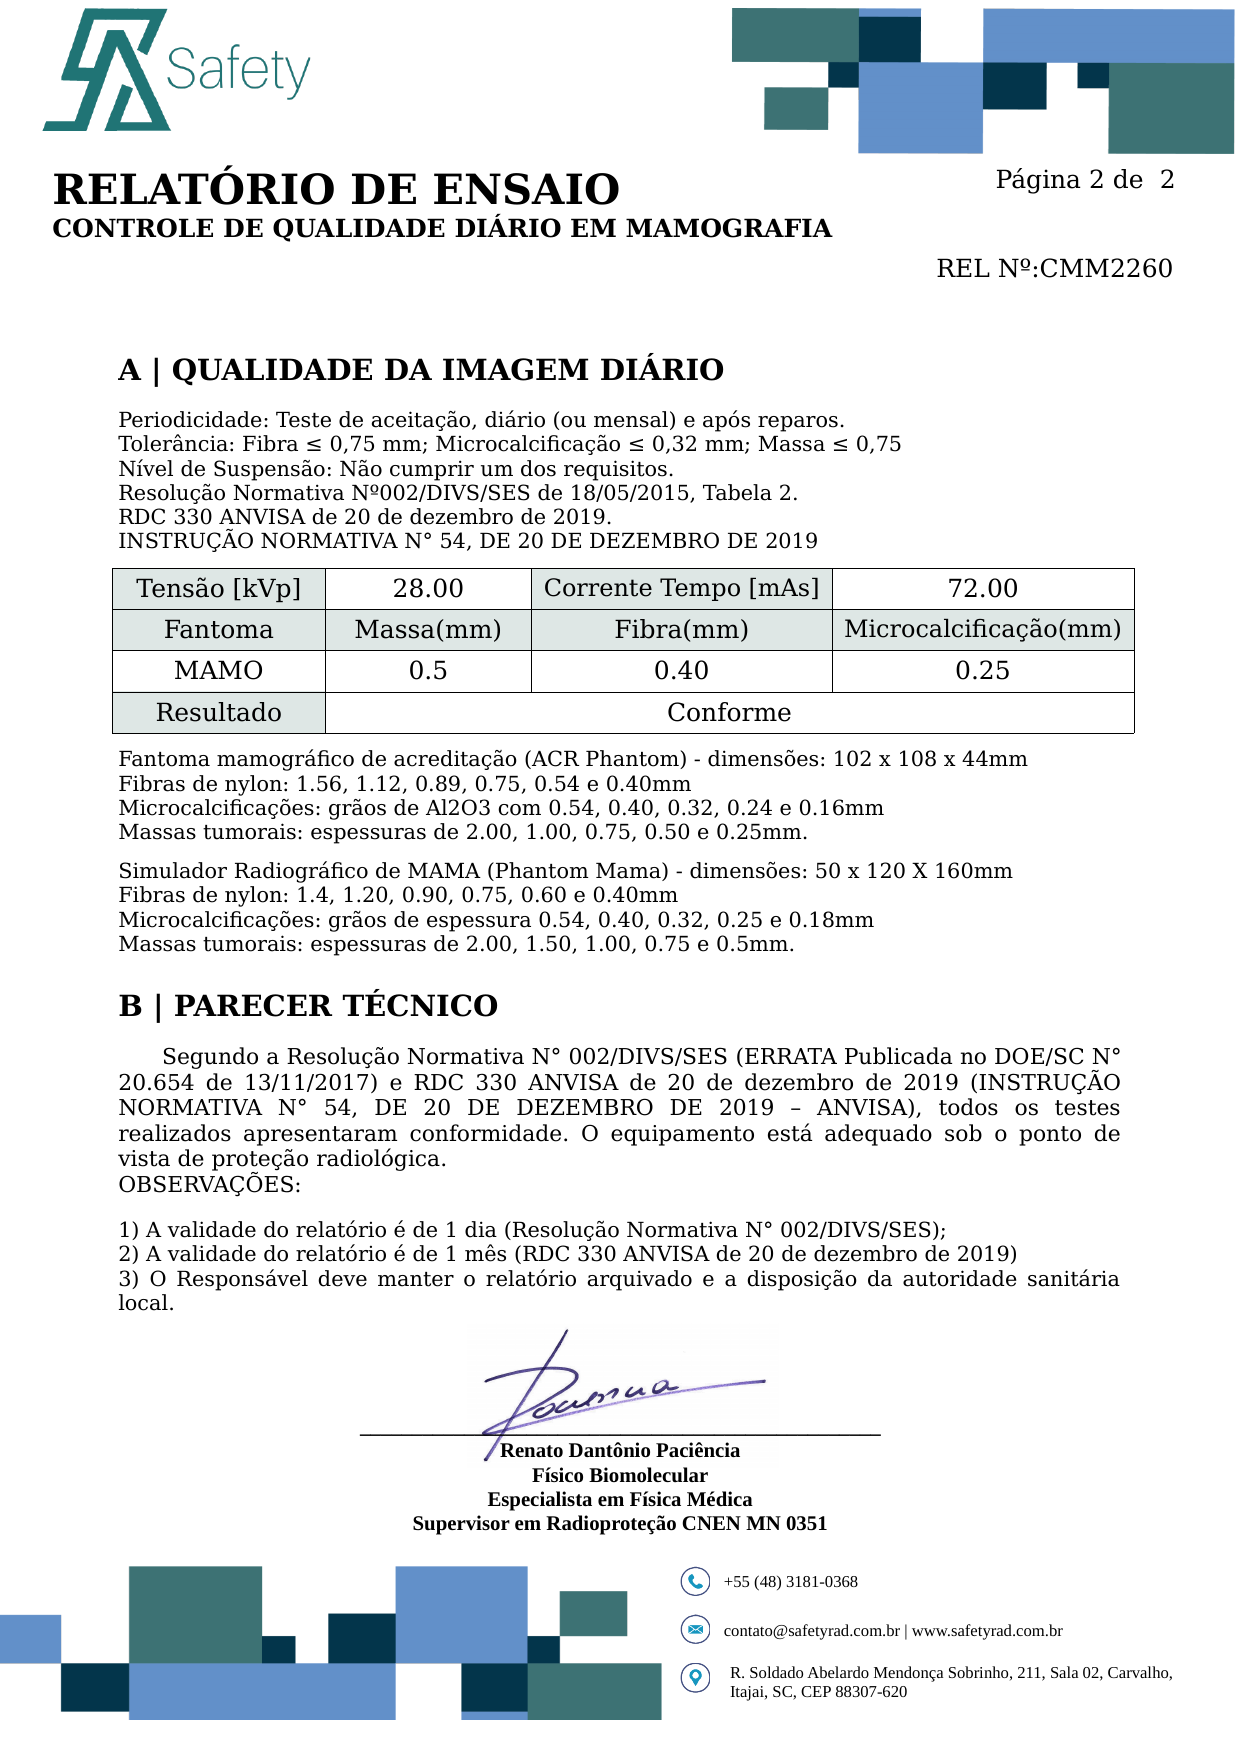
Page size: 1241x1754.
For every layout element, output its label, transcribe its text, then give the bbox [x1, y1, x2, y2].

table_header Corrente Tempo [mAs] [532, 569, 832, 609]
text Segundo a Resolução Normativa N° 002/DIVS/SES (ERRATA Publicada no DOE/SC N° 20.654 de 13/11/2017) e RDC 330 ANVISA de 20 de dezembro de 2019 (INSTRUÇÃO NORMATIVA N° 54, DE 20 DE DEZEMBRO DE 2019 – ANVISA), todos os testes realizados apresentaram conformidade. O equipamento está adequado sob o ponto de vista de proteção radiológica. [118, 1044, 1122, 1172]
table_header 28.00 [326, 569, 531, 609]
text Fantoma mamográfico de acreditação (ACR Phantom) - dimensões: 102 x 108 x 44mm [118, 747, 1122, 772]
picture [680, 1614, 710, 1644]
text Especialista em Física Médica [118, 1487, 1122, 1511]
table_cell 0.25 [833, 651, 1134, 691]
text OBSERVAÇÕES: [118, 1172, 1122, 1197]
text 2) A validade do relatório é de 1 mês (RDC 330 ANVISA de 20 de dezembro de 2019) [118, 1242, 1122, 1267]
table_cell Fantoma [113, 610, 325, 650]
table_cell Massa(mm) [326, 610, 531, 650]
table_cell MAMO [113, 651, 325, 691]
table_cell Fibra(mm) [532, 610, 832, 650]
text Fibras de nylon: 1.56, 1.12, 0.89, 0.75, 0.54 e 0.40mm [118, 772, 1122, 796]
table_cell 0.40 [532, 651, 832, 691]
table_cell 0.5 [326, 651, 531, 691]
picture [731, 8, 1235, 154]
text Resolução Normativa Nº002/DIVS/SES de 18/05/2015, Tabela 2. [118, 481, 1122, 505]
picture [0, 1566, 662, 1720]
picture [467, 1323, 779, 1414]
table_header Tensão [kVp] [113, 569, 325, 609]
table_cell Conforme [326, 693, 1134, 733]
text 1) A validade do relatório é de 1 dia (Resolução Normativa N° 002/DIVS/SES); [118, 1218, 1122, 1242]
text Fibras de nylon: 1.4, 1.20, 0.90, 0.75, 0.60 e 0.40mm [118, 883, 1122, 908]
text Supervisor em Radioproteção CNEN MN 0351 [118, 1511, 1122, 1535]
text Massas tumorais: espessuras de 2.00, 1.00, 0.75, 0.50 e 0.25mm. [118, 820, 1122, 844]
text A | QUALIDADE DA IMAGEM DIÁRIO [118, 353, 1122, 387]
text Periodicidade: Teste de aceitação, diário (ou mensal) e após reparos. [118, 408, 1122, 432]
text Tolerância: Fibra ≤ 0,75 mm; Microcalcificação ≤ 0,32 mm; Massa ≤ 0,75 [118, 432, 1122, 457]
text B | PARECER TÉCNICO [118, 989, 1122, 1023]
picture [680, 1566, 710, 1596]
text Microcalcificações: grãos de Al2O3 com 0.54, 0.40, 0.32, 0.24 e 0.16mm [118, 796, 1122, 820]
text Microcalcificações: grãos de espessura 0.54, 0.40, 0.32, 0.25 e 0.18mm [118, 908, 1122, 932]
picture [42, 8, 311, 131]
text Massas tumorais: espessuras de 2.00, 1.50, 1.00, 0.75 e 0.5mm. [118, 932, 1122, 956]
table_header 72.00 [833, 569, 1134, 609]
text Físico Biomolecular [118, 1462, 1122, 1487]
text INSTRUÇÃO NORMATIVA N° 54, DE 20 DE DEZEMBRO DE 2019 [118, 529, 1122, 554]
text Renato Dantônio Paciência [118, 1438, 1122, 1462]
text 3) O Responsável deve manter o relatório arquivado e a disposição da autoridade sanitária local. [118, 1267, 1122, 1315]
text Nível de Suspensão: Não cumprir um dos requisitos. [118, 457, 1122, 481]
table_cell Microcalcificação(mm) [833, 610, 1134, 650]
picture [680, 1663, 710, 1693]
text Simulador Radiográfico de MAMA (Phantom Mama) - dimensões: 50 x 120 X 160mm [118, 859, 1122, 883]
table_cell Resultado [113, 693, 325, 733]
text __________________________________________________ [118, 1414, 1122, 1438]
text RDC 330 ANVISA de 20 de dezembro de 2019. [118, 505, 1122, 529]
